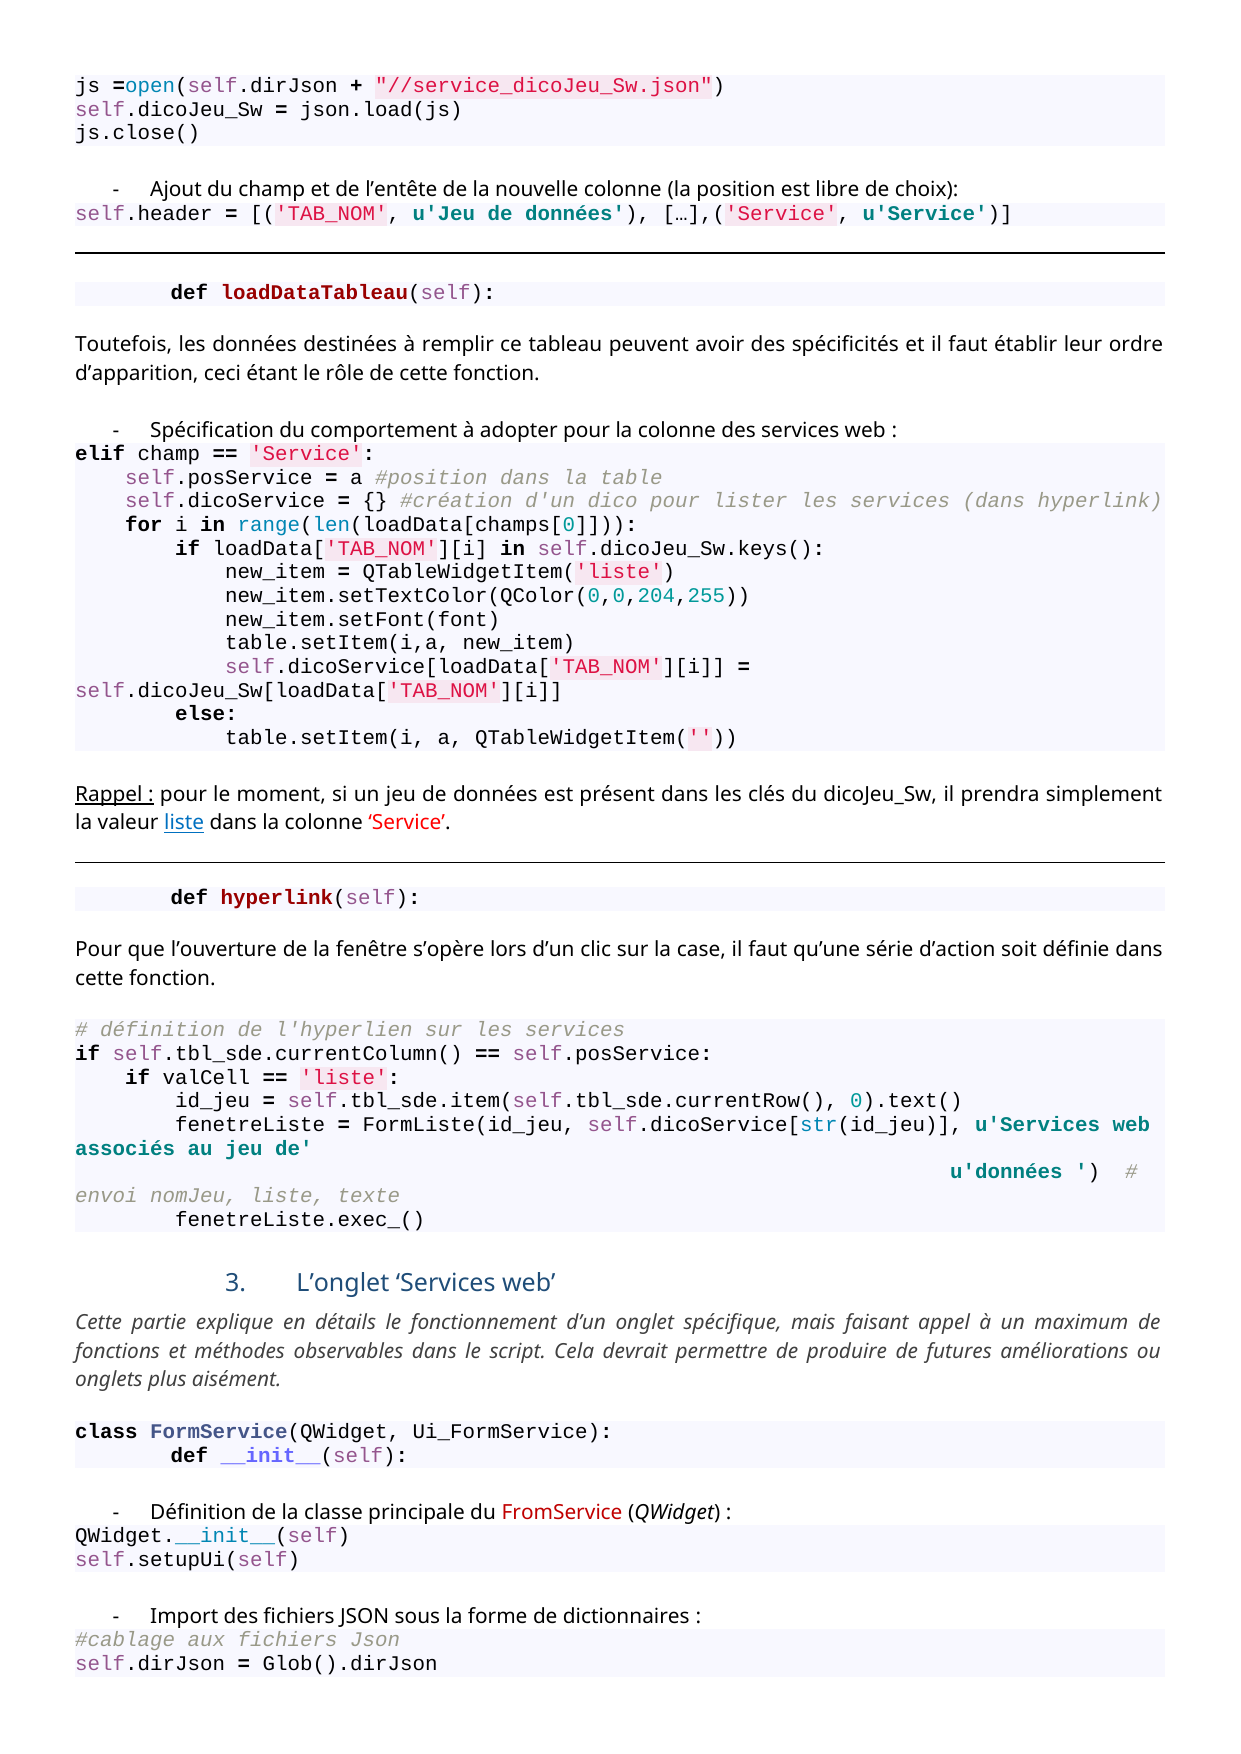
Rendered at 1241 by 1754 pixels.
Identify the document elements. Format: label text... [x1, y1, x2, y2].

list Import des fichiers JSON sous la forme de dictionnaires : [112, 1601, 1165, 1629]
text Cette partie explique en détails le fonctionnement d’un onglet spécifique, mais faisant appel à un maximum de fonctions et méthodes observables dans le script. Cela devrait permettre de produire de futures améliorations ou onglets plus aisément. [75, 1307, 1165, 1393]
text Pour que l’ouverture de la fenêtre s’opère lors d’un clic sur la case, il faut qu’une série d’action soit définie dans cette fonction. [75, 934, 1165, 991]
text self.header = [('TAB_NOM', u'Jeu de données'), […],('Service', u'Service')] [837, 203, 1165, 226]
text def __init__(self): [75, 1445, 1165, 1468]
text def hyperlink(self): [75, 887, 1165, 911]
text elif champ == 'Service': self.posService = a #position dans la table self.dicoService = {} #création d'un dico pour lister les services (dans hyperlink) for i in range(len(loadData[champs[0]])): if loadData['TAB_NOM'][i] in self.dicoJeu_Sw.keys(): new_item = QTableWidgetItem('liste') new_item.setTextColor(QColor(0,0,204,255)) new_item.setFont(font) table.setItem(i,a, new_item) self.dicoService[loadData['TAB_NOM'][i]] = self.dicoJeu_Sw[loadData['TAB_NOM'][i]] else: table.setItem(i, a, QTableWidgetItem('')) [75, 443, 1165, 751]
text Rappel : pour le moment, si un jeu de données est présent dans les clés du dicoJeu_Sw, il prendra simplement la valeur liste dans la colonne ‘Service’. [75, 779, 1165, 836]
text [75, 1629, 1165, 1677]
list Ajout du champ et de l’entête de la nouvelle colonne (la position est libre de choix): [112, 174, 1165, 203]
text self.header = [('TAB_NOM', u'Jeu de données'), […],('Service', u'Service')] [387, 203, 725, 226]
text # définition de l'hyperlien sur les services if self.tbl_sde.currentColumn() == self.posService: if valCell == 'liste': id_jeu = self.tbl_sde.item(self.tbl_sde.currentRow(), 0).text() fenetreListe = FormListe(id_jeu, self.dicoService[str(id_jeu)], u'Services web associés au jeu de' u'données ') # envoi nomJeu, liste, texte fenetreListe.exec_() [75, 1019, 1165, 1232]
text js =open(self.dirJson + "//service_dicoJeu_Sw.json") self.dicoJeu_Sw = json.load(js) js.close() [75, 75, 1165, 146]
text class FormService(QWidget, Ui_FormService): [75, 1421, 1165, 1445]
text QWidget.__init__(self) self.setupUi(self) [75, 1525, 1165, 1572]
text Toutefois, les données destinées à remplir ce tableau peuvent avoir des spécificités et il faut établir leur ordre d’apparition, ceci étant le rôle de cette fonction. [75, 329, 1165, 386]
text def loadDataTableau(self): [75, 282, 1165, 306]
list Spécification du comportement à adopter pour la colonne des services web : [112, 415, 1165, 443]
list Définition de la classe principale du FromService (QWidget) : [112, 1497, 1165, 1525]
text self.header = [('TAB_NOM', u'Jeu de données'), […],('Service', u'Service')] [75, 203, 275, 226]
subtitle L’onglet ‘Services web’ [225, 1265, 1165, 1299]
